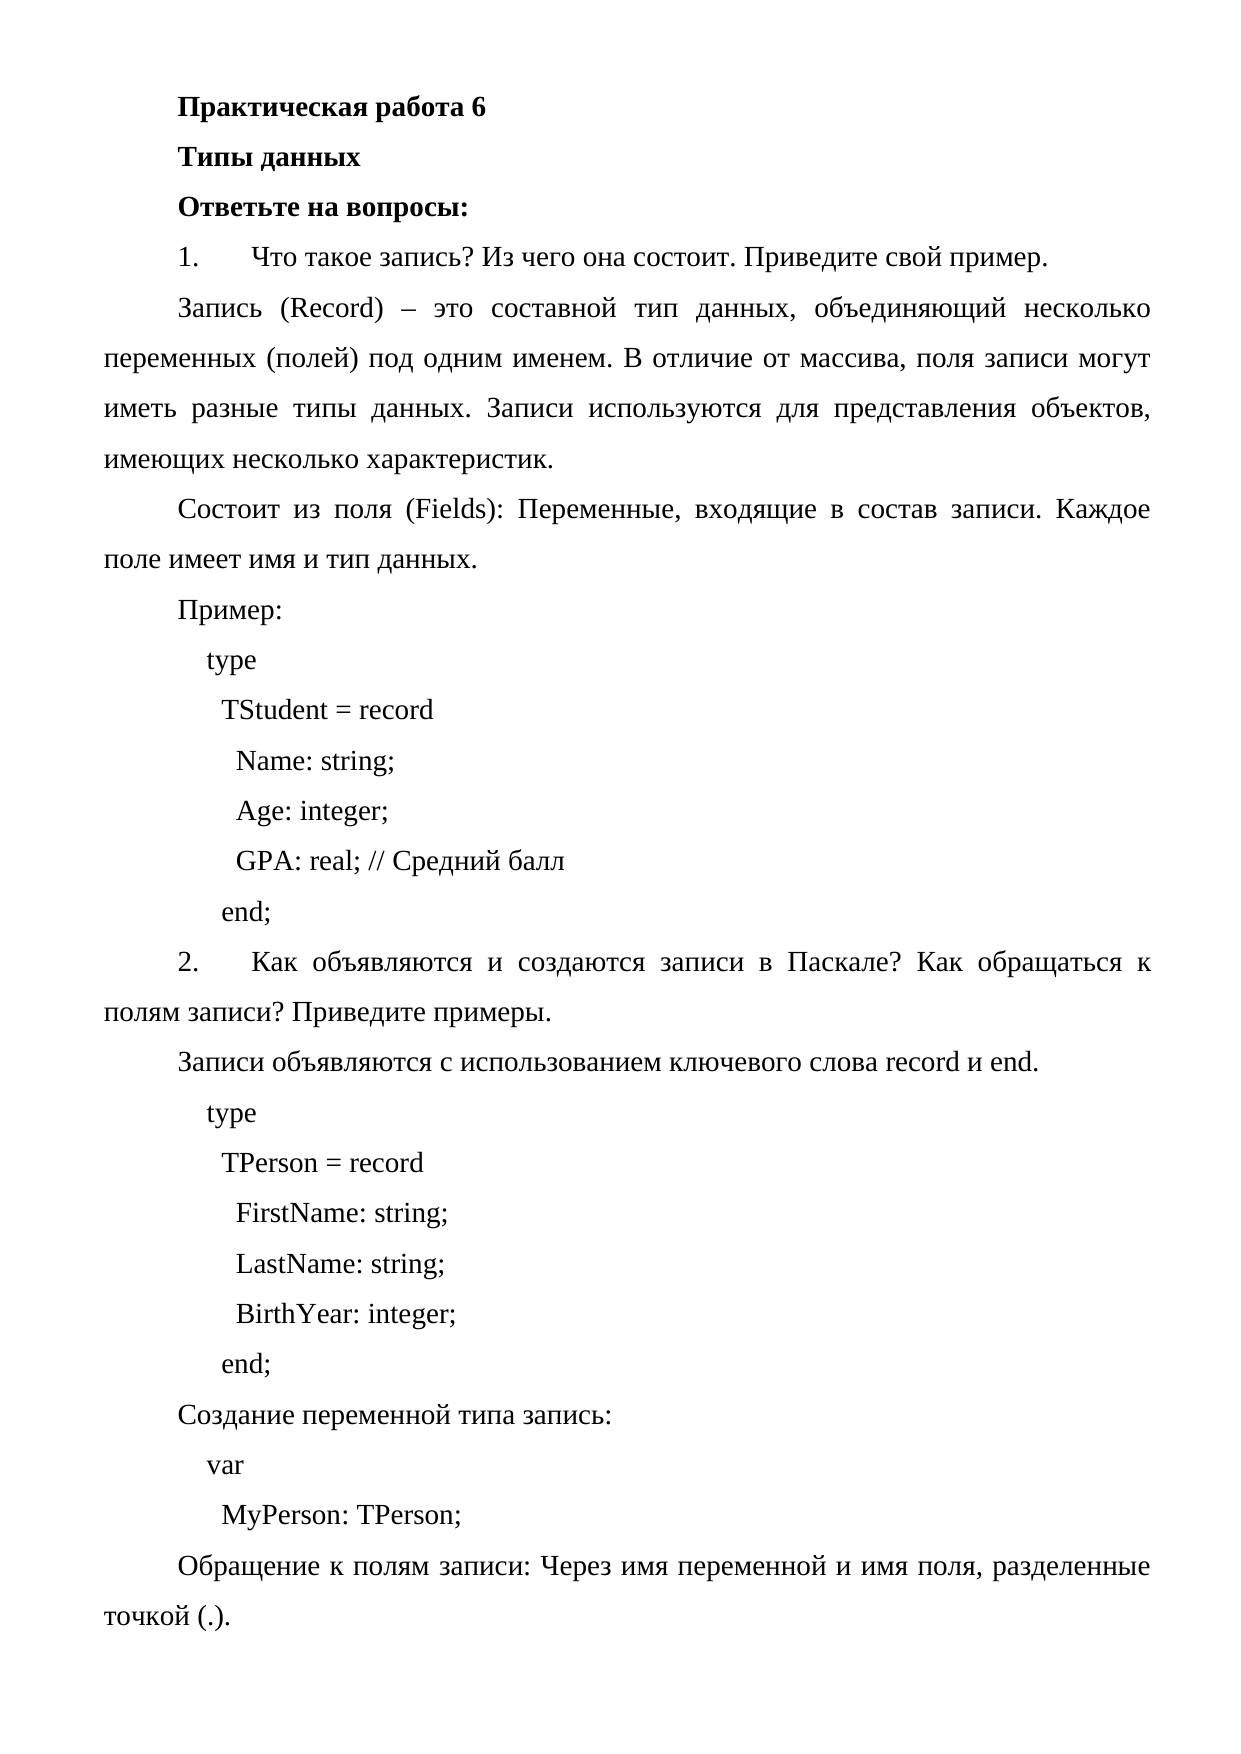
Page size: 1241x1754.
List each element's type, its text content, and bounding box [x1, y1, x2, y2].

list Name: string; [103, 743, 1152, 776]
list type [103, 1095, 1152, 1128]
list end; [103, 894, 1152, 927]
text Практическая работа 6 [103, 89, 1152, 122]
list end; [103, 1346, 1152, 1380]
list Состоит из поля (Fields): Переменные, входящие в состав записи. Каждое поле имеет имя и тип данных. [103, 491, 1152, 575]
list GPA: real; // Средний балл [103, 843, 1152, 877]
list TStudent = record [103, 692, 1152, 726]
list var [103, 1447, 1152, 1481]
text Ответьте на вопросы: [103, 189, 1152, 223]
list LastName: string; [103, 1246, 1152, 1279]
list Что такое запись? Из чего она состоит. Приведите свой пример. [103, 239, 1152, 273]
list TPerson = record [103, 1145, 1152, 1179]
list Создание переменной типа запись: [103, 1397, 1152, 1430]
list MyPerson: TPerson; [103, 1497, 1152, 1531]
list Записи объявляются с использованием ключевого слова record и end. [103, 1044, 1152, 1078]
text Типы данных [103, 139, 1152, 172]
list Как объявляются и создаются записи в Паскале? Как обращаться к полям записи? Приведите примеры. [103, 944, 1152, 1028]
list FirstName: string; [103, 1196, 1152, 1229]
list Age: integer; [103, 793, 1152, 827]
list Пример: [103, 592, 1152, 625]
list BirthYear: integer; [103, 1296, 1152, 1330]
list Обращение к полям записи: Через имя переменной и имя поля, разделенные точкой (.). [103, 1548, 1152, 1632]
list type [103, 642, 1152, 676]
list Запись (Record) – это составной тип данных, объединяющий несколько переменных (полей) под одним именем. В отличие от массива, поля записи могут иметь разные типы данных. Записи используются для представления объектов, имеющих несколько характеристик. [103, 290, 1152, 474]
